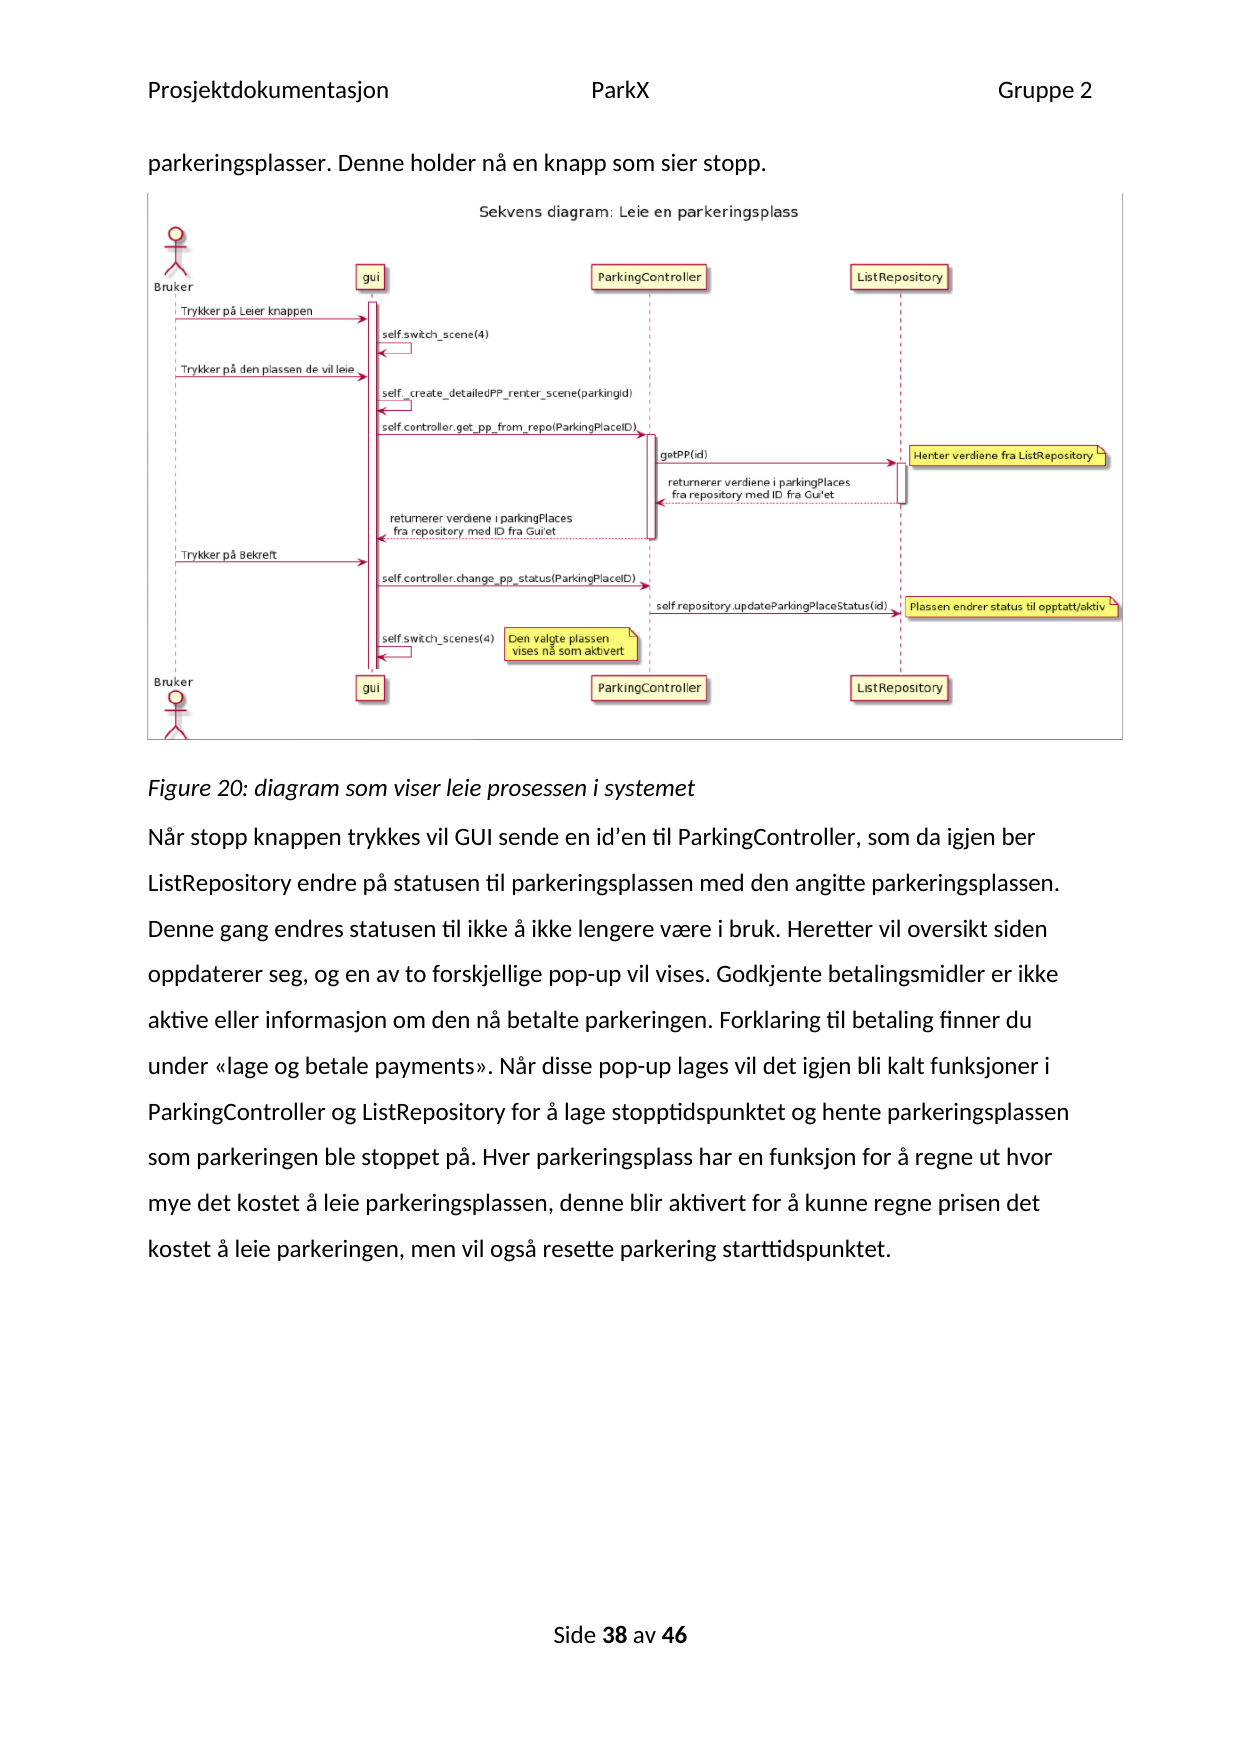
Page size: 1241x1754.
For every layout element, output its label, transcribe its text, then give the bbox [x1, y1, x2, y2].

text Figure 20: diagram som viser leie prosessen i systemet [148, 772, 1093, 802]
text Når stopp knappen trykkes vil GUI sende en id’en til ParkingController, som da igjen ber ListRepository endre på statusen til parkeringsplassen med den angitte parkeringsplassen. Denne gang endres statusen til ikke å ikke lengere være i bruk. Heretter vil oversikt siden oppdaterer seg, og en av to forskjellige pop-up vil vises. Godkjente betalingsmidler er ikke aktive eller informasjon om den nå betalte parkeringen. Forklaring til betaling finner du under «lage og betale payments». Når disse pop-up lages vil det igjen bli kalt funksjoner i ParkingController og ListRepository for å lage stopptidspunktet og hente parkeringsplassen som parkeringen ble stoppet på. Hver parkeringsplass har en funksjon for å regne ut hvor mye det kostet å leie parkeringsplassen, denne blir aktivert for å kunne regne prisen det kostet å leie parkeringen, men vil også resette parkering starttidspunktet. [148, 821, 1093, 1263]
picture [147, 193, 1123, 740]
